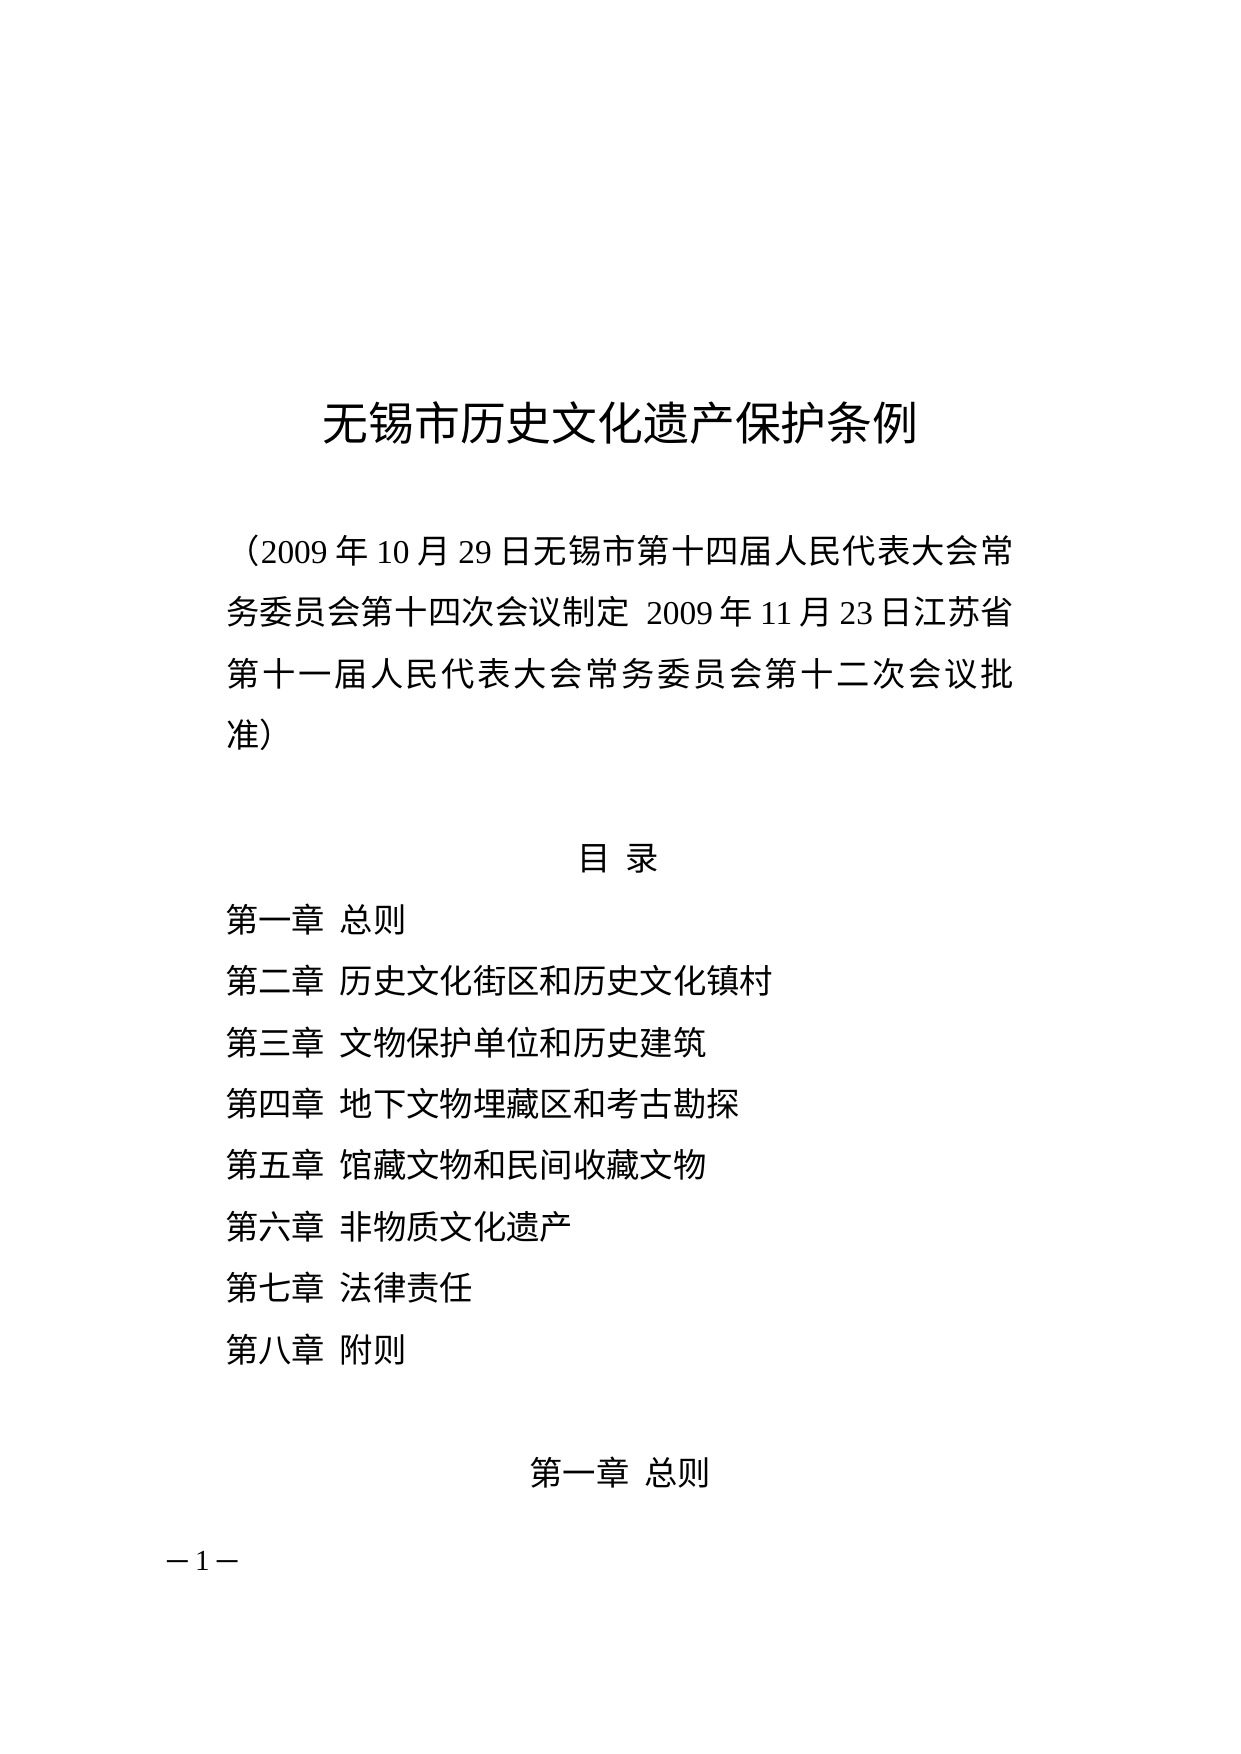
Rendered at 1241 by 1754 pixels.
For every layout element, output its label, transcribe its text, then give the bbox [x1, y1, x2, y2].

text 第五章 馆藏文物和民间收藏文物 [159, 1129, 1077, 1190]
text 第八章 附则 [159, 1313, 1077, 1374]
text 无锡市历史文化遗产保护条例 [159, 391, 1081, 453]
text 第三章 文物保护单位和历史建筑 [159, 1006, 1077, 1067]
text （无锡市第十四届人民代表大会常务委员会第十四次会议制定 江苏省第十一届人民代表大会常务委员会第十二次会议批准） [226, 514, 1014, 760]
text 第二章 历史文化街区和历史文化镇村 [159, 944, 1077, 1006]
text 第六章 非物质文化遗产 [159, 1190, 1077, 1252]
text 第一章 总则 [159, 1436, 1081, 1497]
text 目 录 [159, 821, 1077, 883]
text 第一章 总则 [159, 883, 1077, 944]
text 第七章 法律责任 [159, 1252, 1077, 1313]
text 第四章 地下文物埋藏区和考古勘探 [159, 1067, 1077, 1129]
